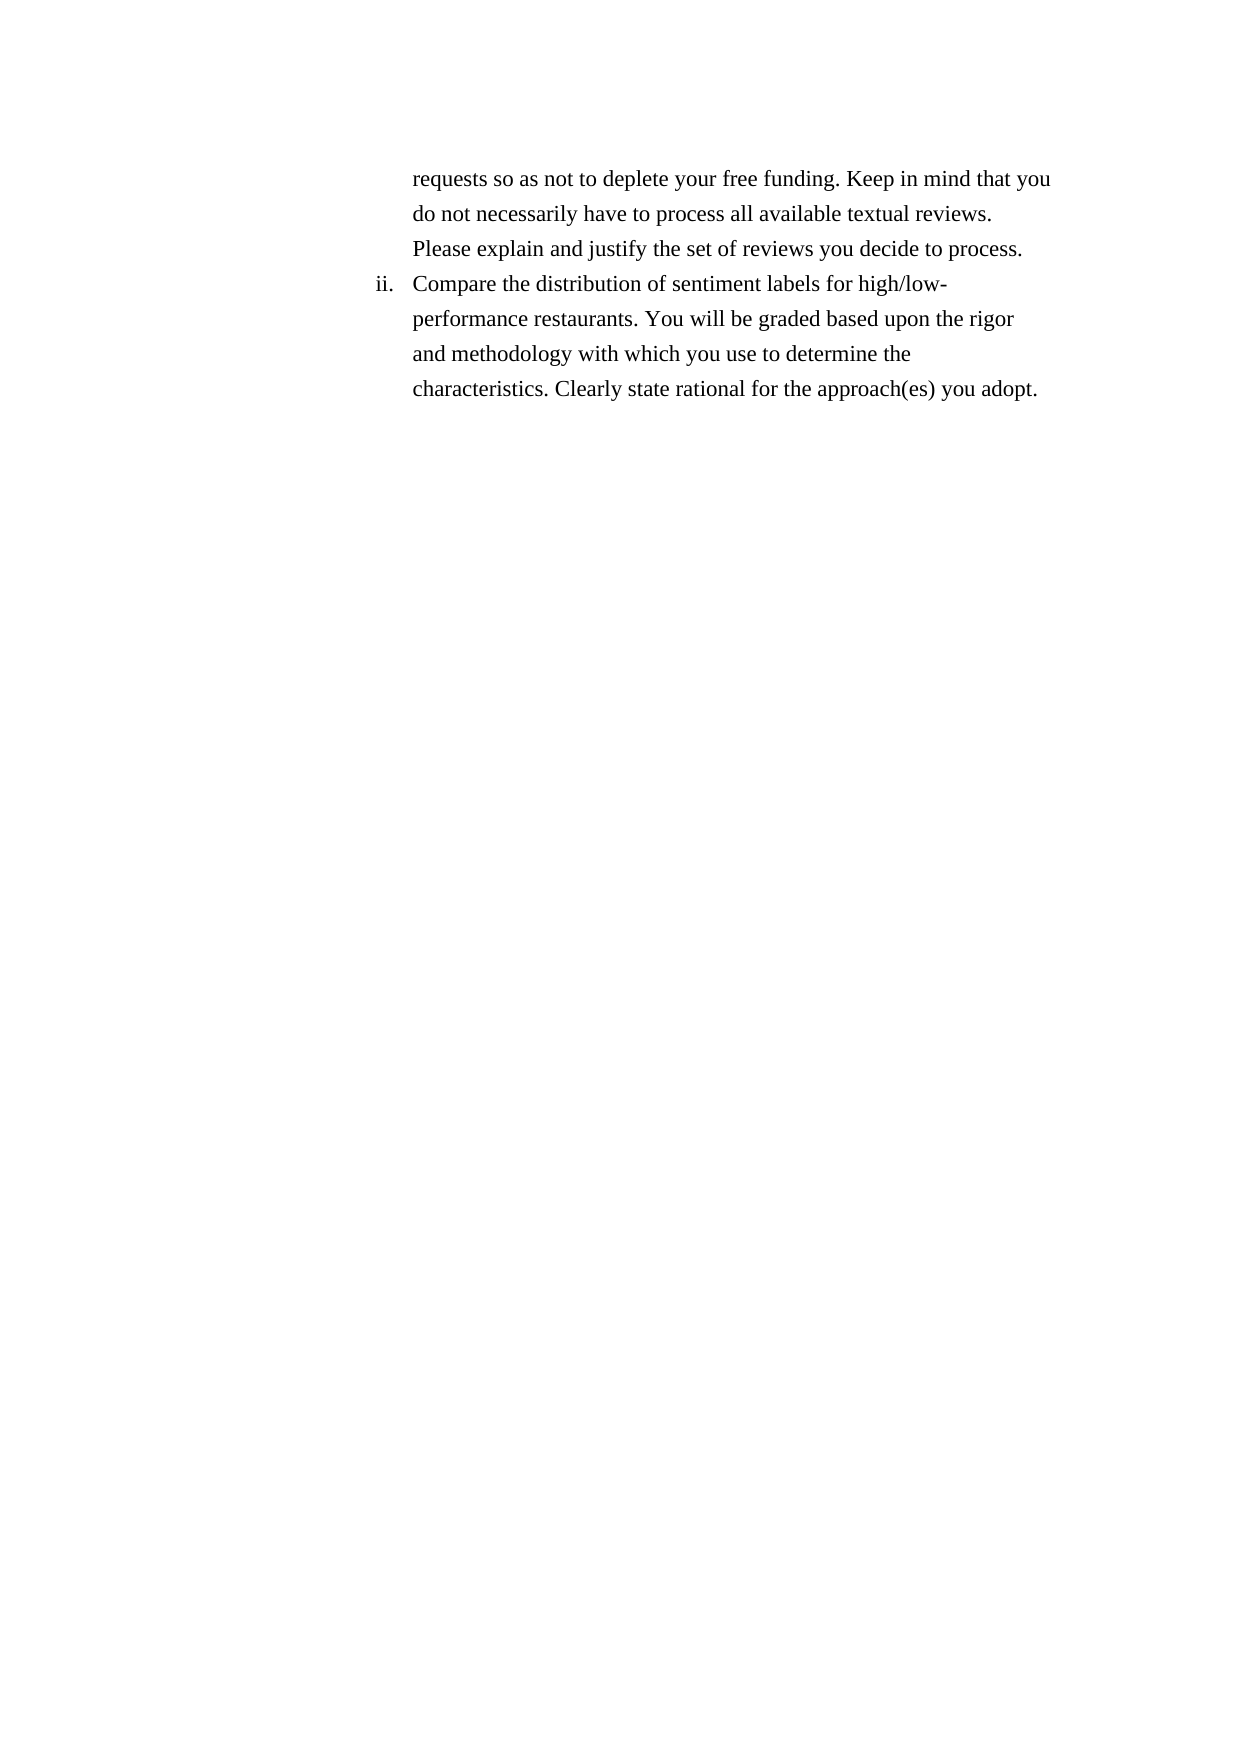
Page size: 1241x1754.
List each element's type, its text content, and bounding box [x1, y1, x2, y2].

list Compare the distribution of sentiment labels for high/low- performance restaurants. You will be graded based upon the rigor and methodology with which you use to determine the characteristics. Clearly state rational for the approach(es) you adopt. [394, 267, 1053, 404]
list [394, 162, 1053, 264]
